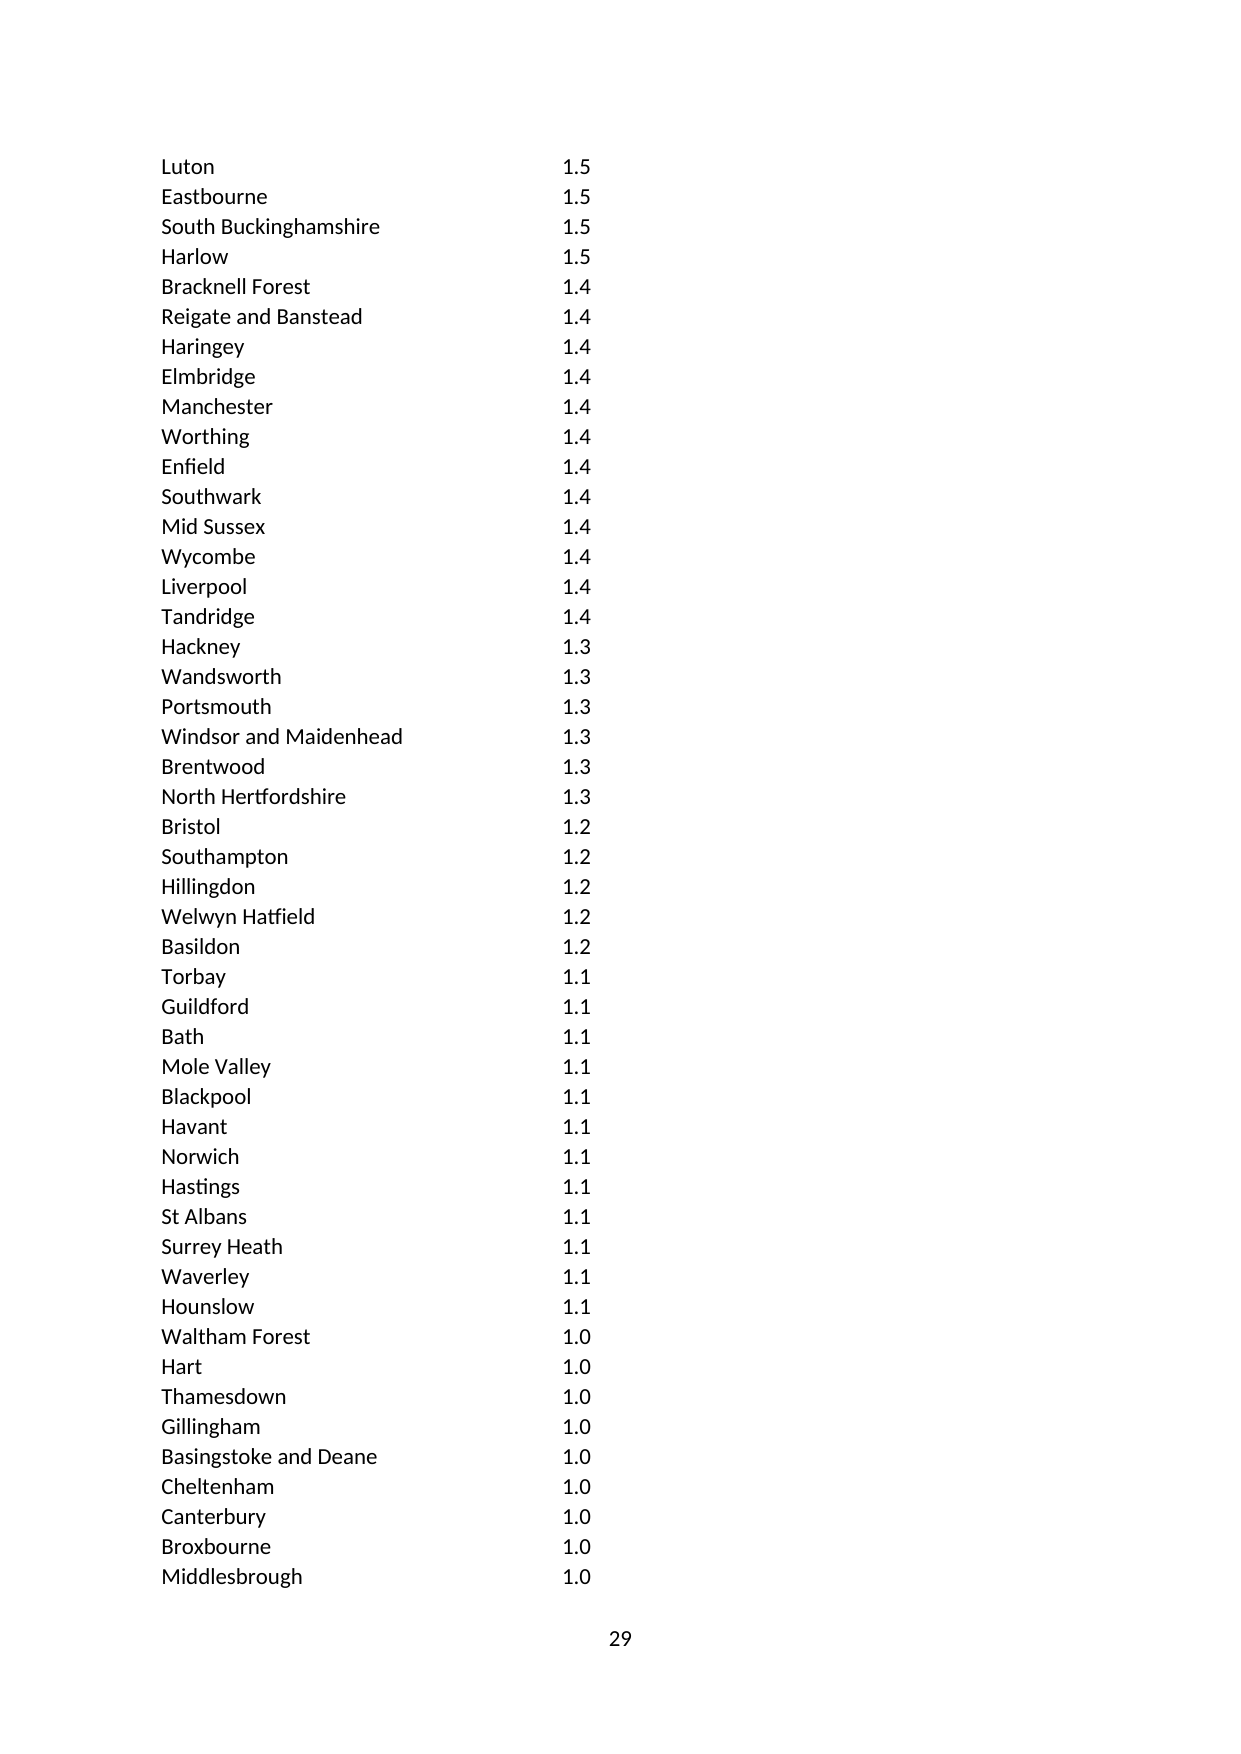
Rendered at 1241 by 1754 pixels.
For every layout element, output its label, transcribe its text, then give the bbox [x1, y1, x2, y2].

table_cell 1.3 [488, 630, 602, 660]
table_cell Harlow [150, 240, 487, 270]
table_cell Middlesbrough [150, 1560, 487, 1590]
table_cell 1.2 [488, 810, 602, 840]
table_cell 1.0 [488, 1350, 602, 1380]
table_cell 1.5 [488, 240, 602, 270]
table_cell Bracknell Forest [150, 270, 487, 300]
table_cell Waverley [150, 1260, 487, 1290]
table_cell Bristol [150, 810, 487, 840]
table_cell Welwyn Hatfield [150, 900, 487, 930]
table_cell 1.4 [488, 390, 602, 420]
table_cell 1.0 [488, 1470, 602, 1500]
table_cell Worthing [150, 420, 487, 450]
table_cell Canterbury [150, 1500, 487, 1530]
table_cell 1.3 [488, 720, 602, 750]
table_cell 1.0 [488, 1410, 602, 1440]
table_cell 1.5 [488, 180, 602, 210]
table_cell Wycombe [150, 540, 487, 570]
table_cell 1.2 [488, 900, 602, 930]
table_cell 1.0 [488, 1560, 602, 1590]
table_cell South Buckinghamshire [150, 210, 487, 240]
table_cell 1.0 [488, 1500, 602, 1530]
table_cell Guildford [150, 990, 487, 1020]
table_cell 1.1 [488, 1230, 602, 1260]
table_cell Eastbourne [150, 180, 487, 210]
table_cell 1.2 [488, 870, 602, 900]
table_cell Bath [150, 1020, 487, 1050]
table_cell Cheltenham [150, 1470, 487, 1500]
table_cell 1.4 [488, 570, 602, 600]
table_cell 1.3 [488, 660, 602, 690]
table_cell 1.5 [488, 210, 602, 240]
table_cell Gillingham [150, 1410, 487, 1440]
table_cell Reigate and Banstead [150, 300, 487, 330]
table_cell Hart [150, 1350, 487, 1380]
table_cell 1.4 [488, 540, 602, 570]
table_cell 1.1 [488, 960, 602, 990]
table_cell 1.4 [488, 300, 602, 330]
table_cell Hackney [150, 630, 487, 660]
table_cell 1.1 [488, 1170, 602, 1200]
table_cell 1.4 [488, 510, 602, 540]
table_cell Southwark [150, 480, 487, 510]
table_cell Hillingdon [150, 870, 487, 900]
table_cell Manchester [150, 390, 487, 420]
table_cell Blackpool [150, 1080, 487, 1110]
table_cell 1.0 [488, 1530, 602, 1560]
table_cell 1.5 [488, 150, 602, 180]
table_cell 1.2 [488, 930, 602, 960]
table_cell Portsmouth [150, 690, 487, 720]
table_cell 1.1 [488, 1050, 602, 1080]
table_cell 1.4 [488, 450, 602, 480]
table_cell Mole Valley [150, 1050, 487, 1080]
table_cell Waltham Forest [150, 1320, 487, 1350]
table_cell 1.1 [488, 1200, 602, 1230]
table_cell 1.4 [488, 270, 602, 300]
table_cell 1.1 [488, 1260, 602, 1290]
table_cell 1.1 [488, 1140, 602, 1170]
table_cell 1.4 [488, 420, 602, 450]
table_cell 1.0 [488, 1440, 602, 1470]
table_cell Surrey Heath [150, 1230, 487, 1260]
table_cell 1.1 [488, 1110, 602, 1140]
table_cell Mid Sussex [150, 510, 487, 540]
table_cell Brentwood [150, 750, 487, 780]
table_cell 1.0 [488, 1380, 602, 1410]
table_cell Tandridge [150, 600, 487, 630]
table_cell 1.3 [488, 690, 602, 720]
table_cell Windsor and Maidenhead [150, 720, 487, 750]
table_cell 1.4 [488, 360, 602, 390]
table_cell St Albans [150, 1200, 487, 1230]
table_cell Elmbridge [150, 360, 487, 390]
table_cell 1.3 [488, 750, 602, 780]
table_cell Hounslow [150, 1290, 487, 1320]
table_cell 1.4 [488, 600, 602, 630]
table_cell Wandsworth [150, 660, 487, 690]
table_cell Norwich [150, 1140, 487, 1170]
table_cell 1.3 [488, 780, 602, 810]
table_cell Basingstoke and Deane [150, 1440, 487, 1470]
table_cell Broxbourne [150, 1530, 487, 1560]
table_cell Basildon [150, 930, 487, 960]
table_cell 1.4 [488, 480, 602, 510]
table_cell Haringey [150, 330, 487, 360]
table_cell Luton [150, 150, 487, 180]
table_cell Liverpool [150, 570, 487, 600]
table_cell Enfield [150, 450, 487, 480]
table_cell 1.1 [488, 1290, 602, 1320]
table_cell Southampton [150, 840, 487, 870]
table_cell Torbay [150, 960, 487, 990]
table_cell 1.1 [488, 1080, 602, 1110]
table_cell 1.1 [488, 990, 602, 1020]
table_cell 1.0 [488, 1320, 602, 1350]
table_cell North Hertfordshire [150, 780, 487, 810]
table_cell Thamesdown [150, 1380, 487, 1410]
table_cell 1.2 [488, 840, 602, 870]
table_cell Hastings [150, 1170, 487, 1200]
table_cell 1.4 [488, 330, 602, 360]
table_cell Havant [150, 1110, 487, 1140]
table_cell 1.1 [488, 1020, 602, 1050]
